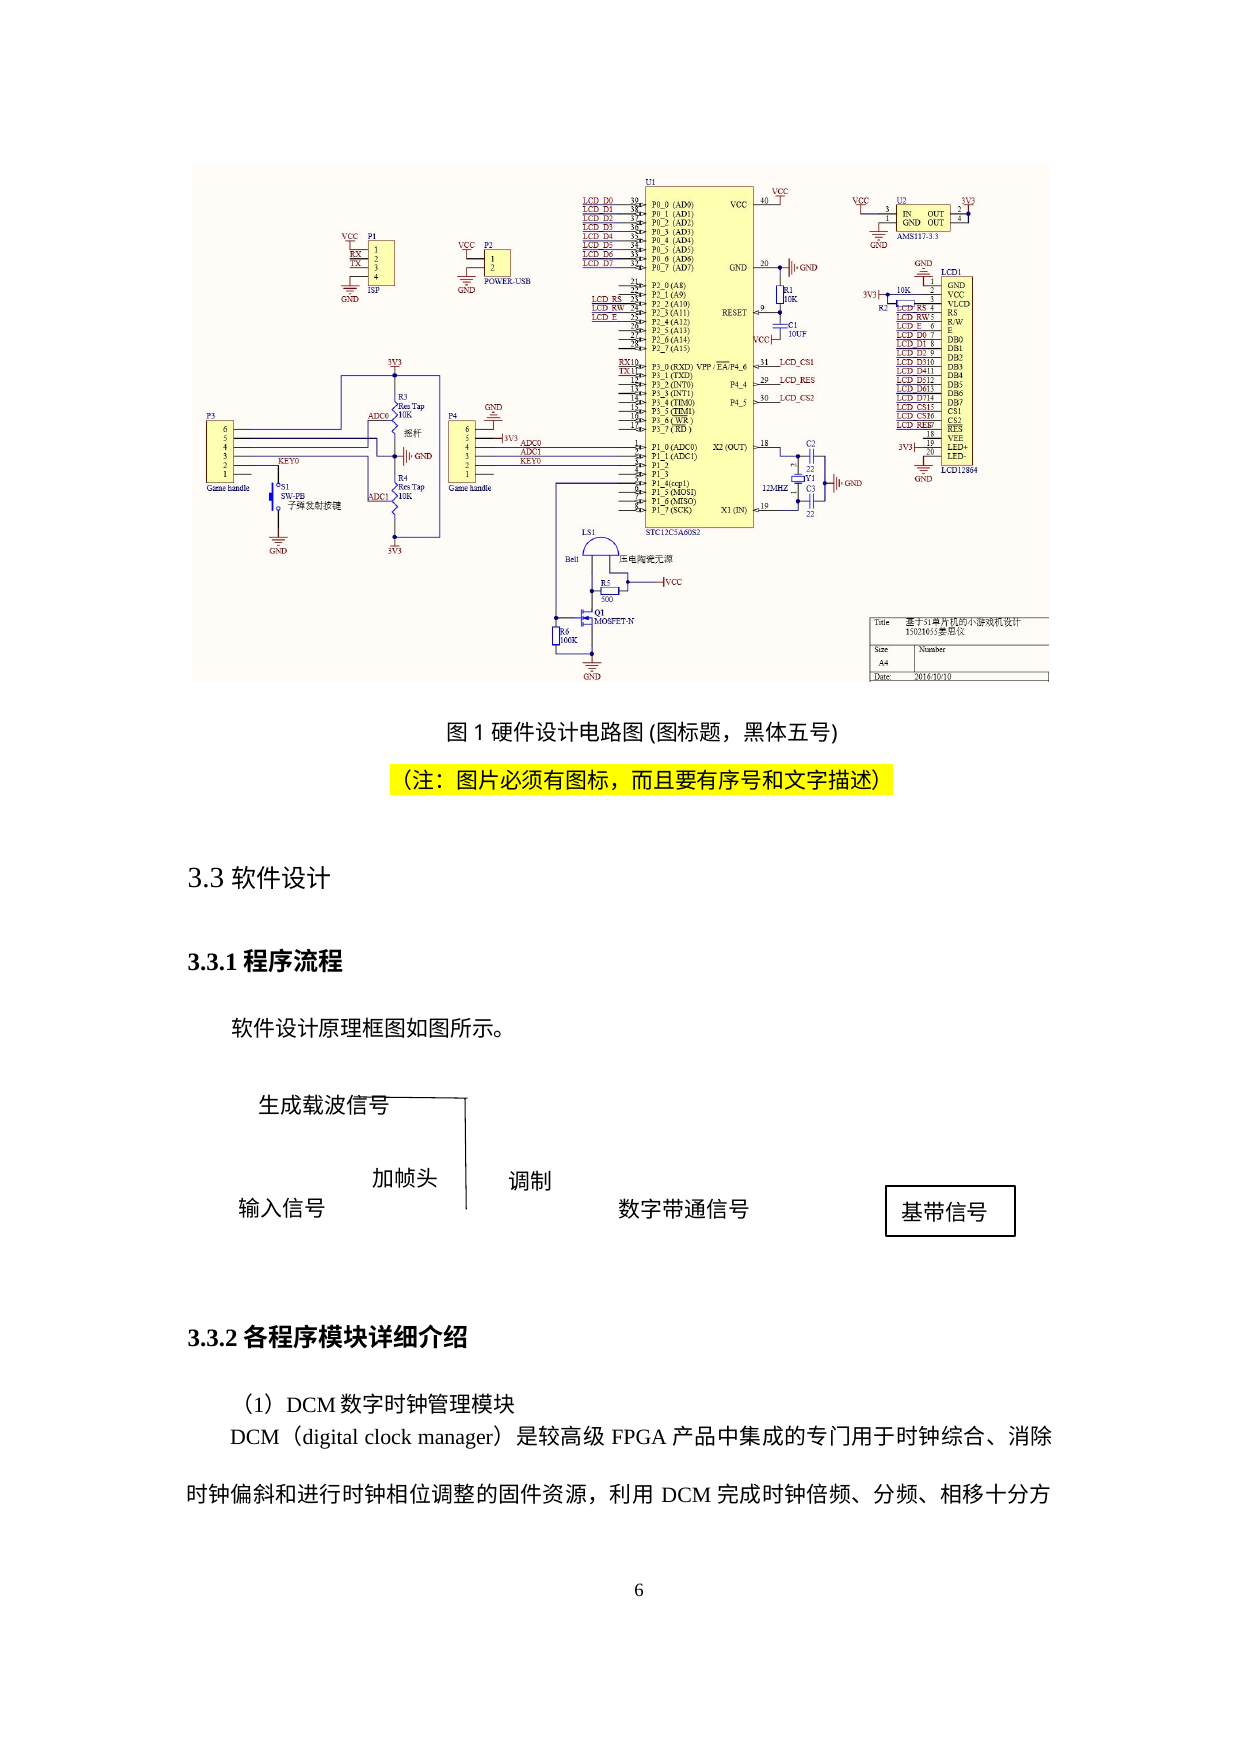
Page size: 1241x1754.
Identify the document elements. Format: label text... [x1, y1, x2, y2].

text （1）DCM数字时钟管理模块 [187, 1386, 1053, 1419]
subtitle 软件设计 [187, 844, 1053, 909]
subtitle 程序流程 [187, 927, 1053, 992]
text 图1 硬件设计电路图 (图标题，黑体五号) [187, 714, 1053, 747]
text （注：图片必须有图标，而且要有序号和文字描述） [187, 763, 1053, 796]
subtitle 各程序模块详细介绍 [187, 1303, 1053, 1368]
picture [191, 165, 1049, 682]
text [186, 1419, 1053, 1509]
text 软件设计原理框图如图所示。 [187, 1011, 1053, 1043]
